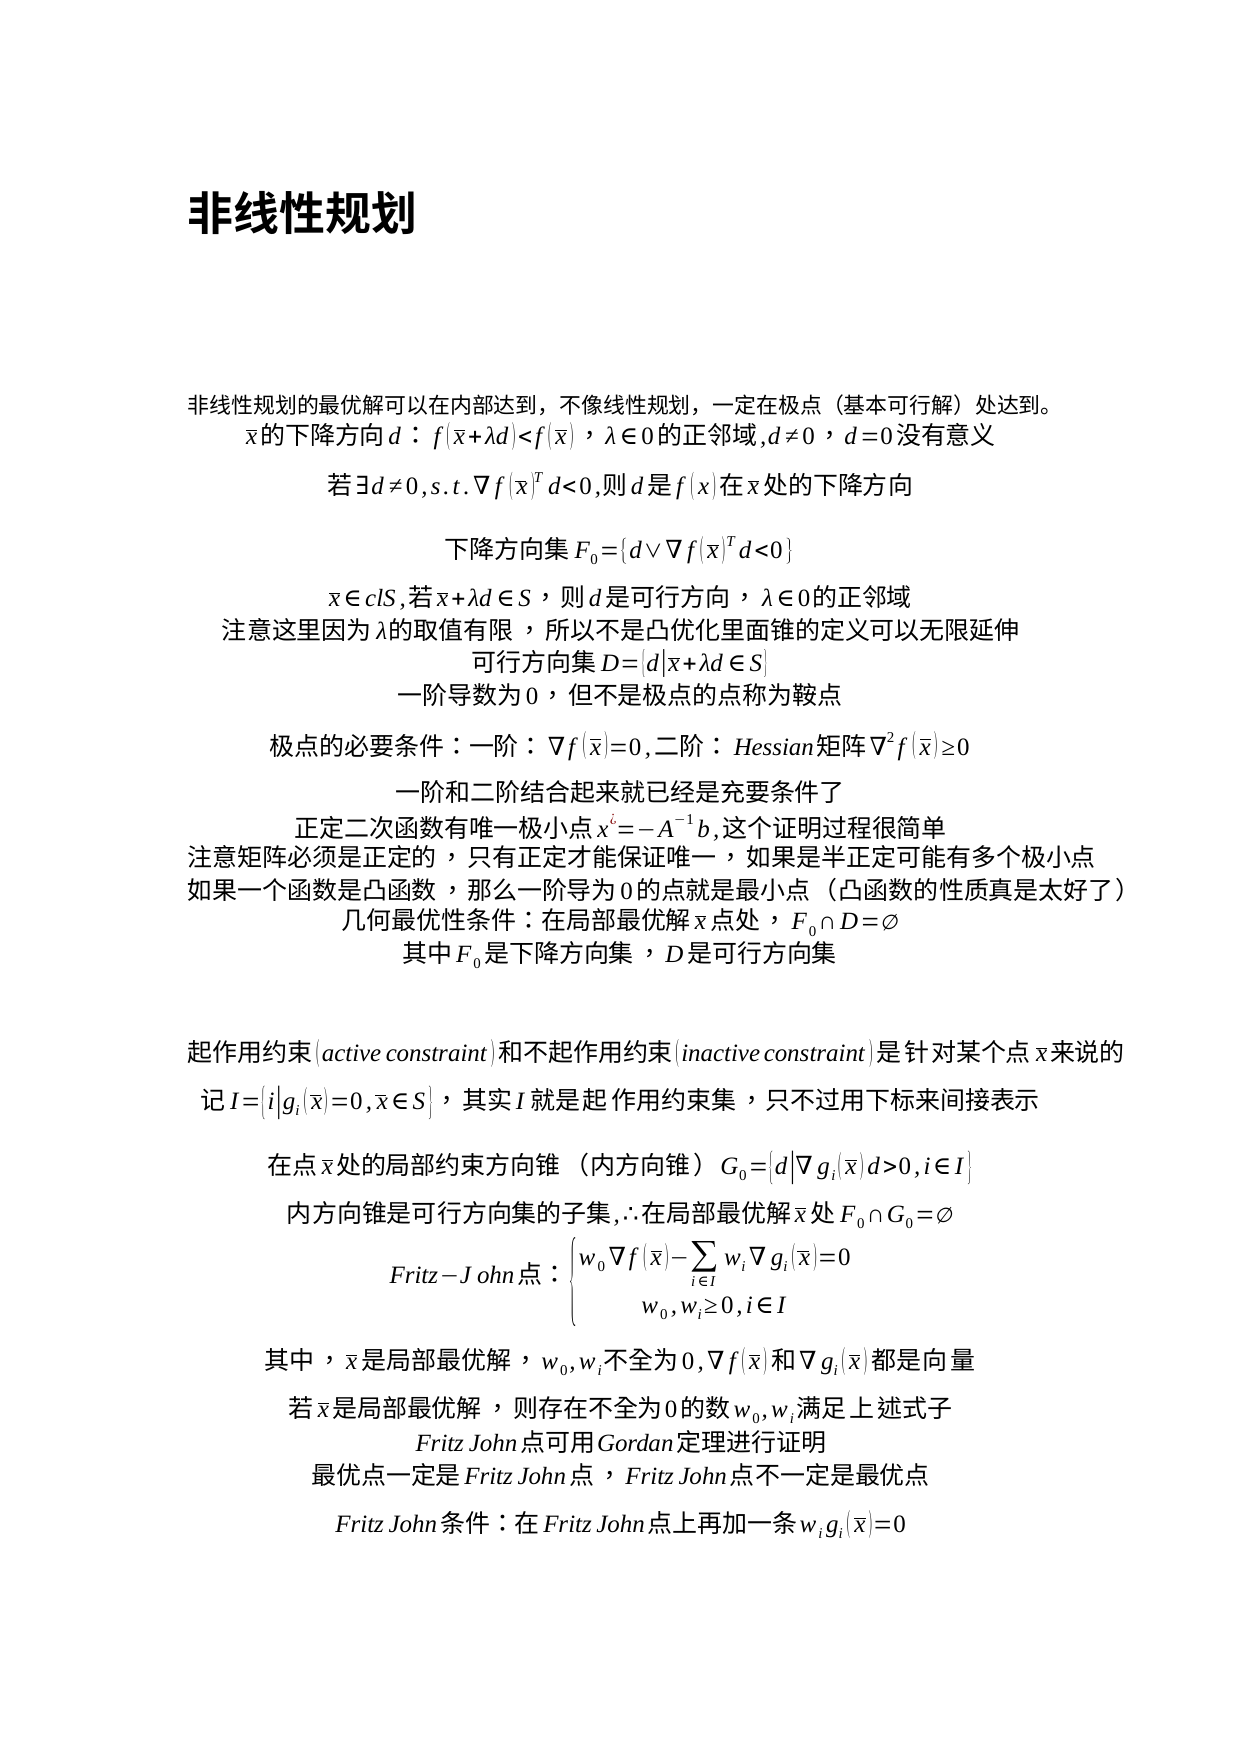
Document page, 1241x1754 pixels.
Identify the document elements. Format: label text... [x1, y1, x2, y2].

subtitle 非线性规划 [187, 162, 1053, 259]
text 非线性规划的最优解可以在内部达到，不像线性规划，一定在极点（基本可行解）处达到。 [187, 387, 1053, 420]
